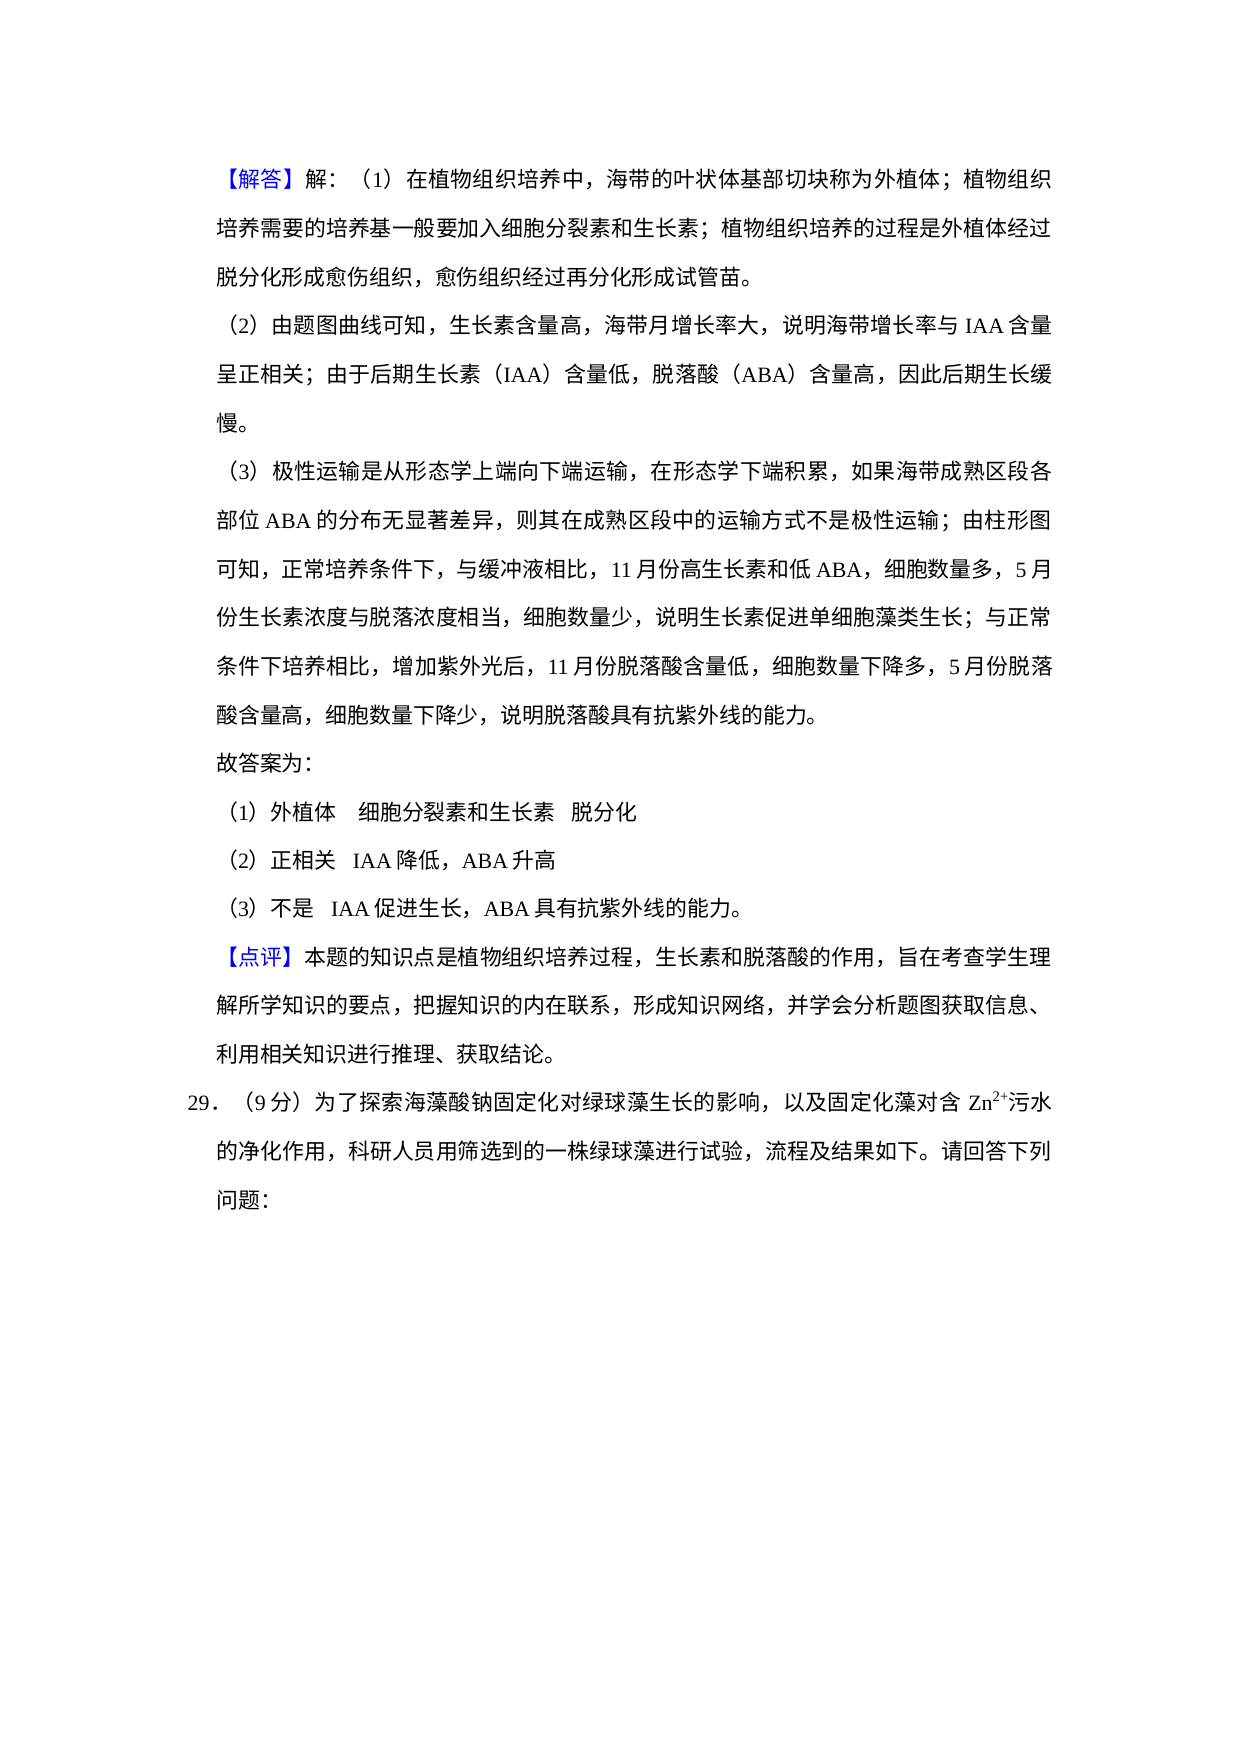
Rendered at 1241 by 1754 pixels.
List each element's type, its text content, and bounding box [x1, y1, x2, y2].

text 【点评】本题的知识点是植物组织培养过程，生长素和脱落酸的作用，旨在考查学生理解所学知识的要点，把握知识的内在联系，形成知识网络，并学会分析题图获取信息、利用相关知识进行推理、获取结论。 [216, 939, 1053, 1069]
text （1）外植体 细胞分裂素和生长素 脱分化 [216, 794, 1053, 827]
text （2）由题图曲线可知，生长素含量高，海带月增长率大，说明海带增长率与IAA含量呈正相关；由于后期生长素（IAA）含量低，脱落酸（ABA）含量高，因此后期生长缓慢。 [216, 308, 1053, 438]
text 29．（9分）为了探索海藻酸钠固定化对绿球藻生长的影响，以及固定化藻对含Zn2+污水的净化作用，科研人员用筛选到的一株绿球藻进行试验，流程及结果如下。请回答下列问题： [187, 1085, 1053, 1215]
text （2）正相关 IAA降低，ABA升高 [216, 842, 1053, 875]
text 故答案为： [216, 746, 1053, 778]
text （3）极性运输是从形态学上端向下端运输，在形态学下端积累，如果海带成熟区段各部位ABA的分布无显著差异，则其在成熟区段中的运输方式不是极性运输；由柱形图可知，正常培养条件下，与缓冲液相比，11月份高生长素和低ABA，细胞数量多，5月份生长素浓度与脱落浓度相当，细胞数量少，说明生长素促进单细胞藻类生长；与正常条件下培养相比，增加紫外光后，11月份脱落酸含量低，细胞数量下降多，5月份脱落酸含量高，细胞数量下降少，说明脱落酸具有抗紫外线的能力。 [216, 454, 1053, 730]
text （3）不是 IAA促进生长，ABA具有抗紫外线的能力。 [216, 891, 1053, 923]
text 【解答】解：（1）在植物组织培养中，海带的叶状体基部切块称为外植体；植物组织培养需要的培养基一般要加入细胞分裂素和生长素；植物组织培养的过程是外植体经过脱分化形成愈伤组织，愈伤组织经过再分化形成试管苗。 [216, 162, 1053, 292]
